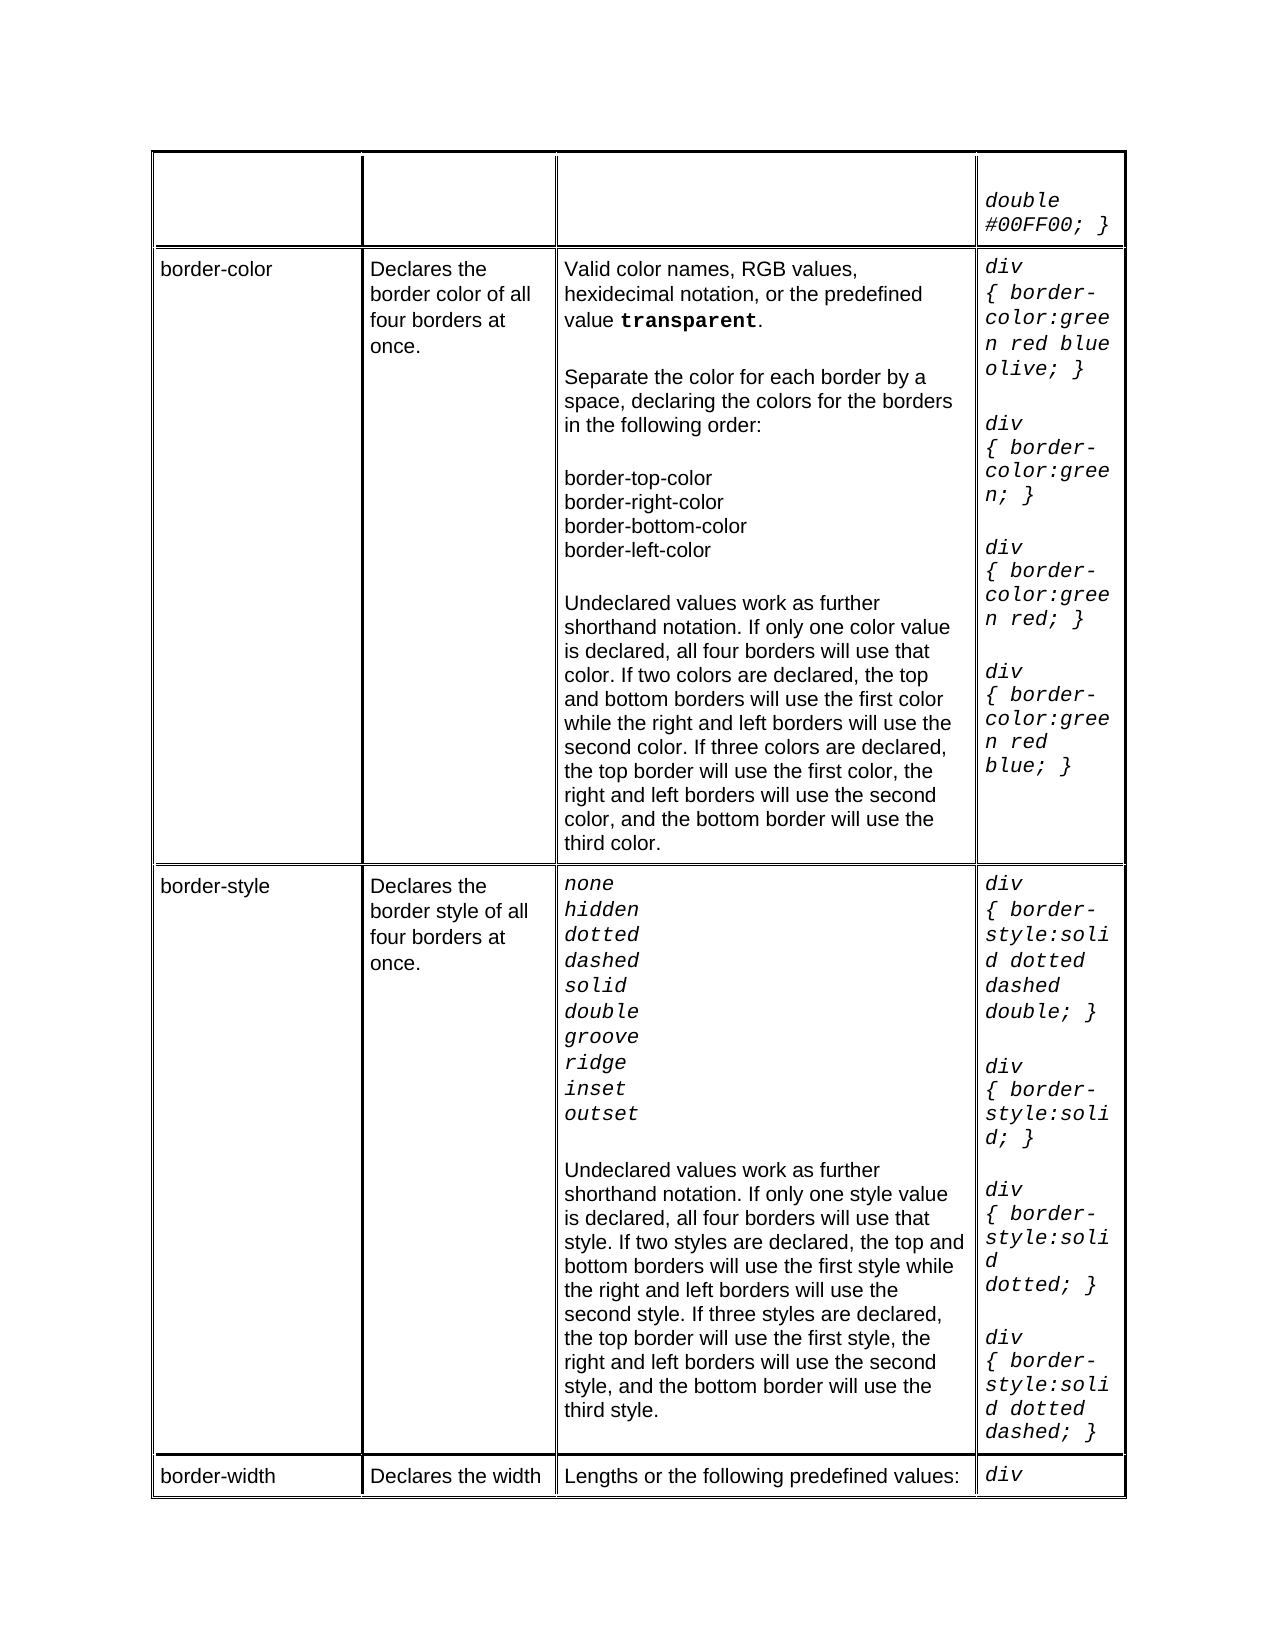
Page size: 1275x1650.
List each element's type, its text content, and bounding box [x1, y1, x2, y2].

table_cell border-left [154, 152, 362, 245]
table_cell border-style [154, 863, 361, 1453]
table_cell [977, 153, 1124, 245]
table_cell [977, 1453, 1126, 1496]
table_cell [362, 153, 556, 245]
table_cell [362, 1456, 556, 1496]
table_cell Declares the border style of all four borders at once. [364, 866, 555, 1453]
table_cell Valid color names, RGB values, hexidecimal notation, or the predefined value transparent. Separate the color for each border by a space, declaring the colors for the borders in the following order: border-top-color border-right-color border-bottom-color border-left-color Undeclared values work as further shorthand notation. If only one color value is declared, all four borders will use that color. If two colors are declared, the top and bottom borders will use the first color while the right and left borders will use the second color. If three colors are declared, the top border will use the first color, the right and left borders will use the second color, and the bottom border will use the third color. [558, 249, 975, 862]
table_cell div { border-color:green red blue olive; } div { border-color:green; } div { border-color:green red; } div { border-color:green red blue; } [978, 245, 1125, 862]
table_cell border-color [154, 245, 361, 862]
table_cell none hidden dotted dashed solid double groove ridge inset outset Undeclared values work as further shorthand notation. If only one style value is declared, all four borders will use that style. If two styles are declared, the top and bottom borders will use the first style while the right and left borders will use the second style. If three styles are declared, the top border will use the first style, the right and left borders will use the second style, and the bottom border will use the third style. [558, 866, 975, 1453]
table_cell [556, 153, 977, 245]
table_cell Declares the border color of all four borders at once. [364, 249, 555, 862]
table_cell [556, 1456, 977, 1496]
table_cell border-width [152, 1453, 362, 1496]
table_cell div { border-style:solid dotted dashed double; } div { border-style:solid; } div { border-style:solid dotted; } div { border-style:solid dotted dashed; } [978, 863, 1125, 1453]
